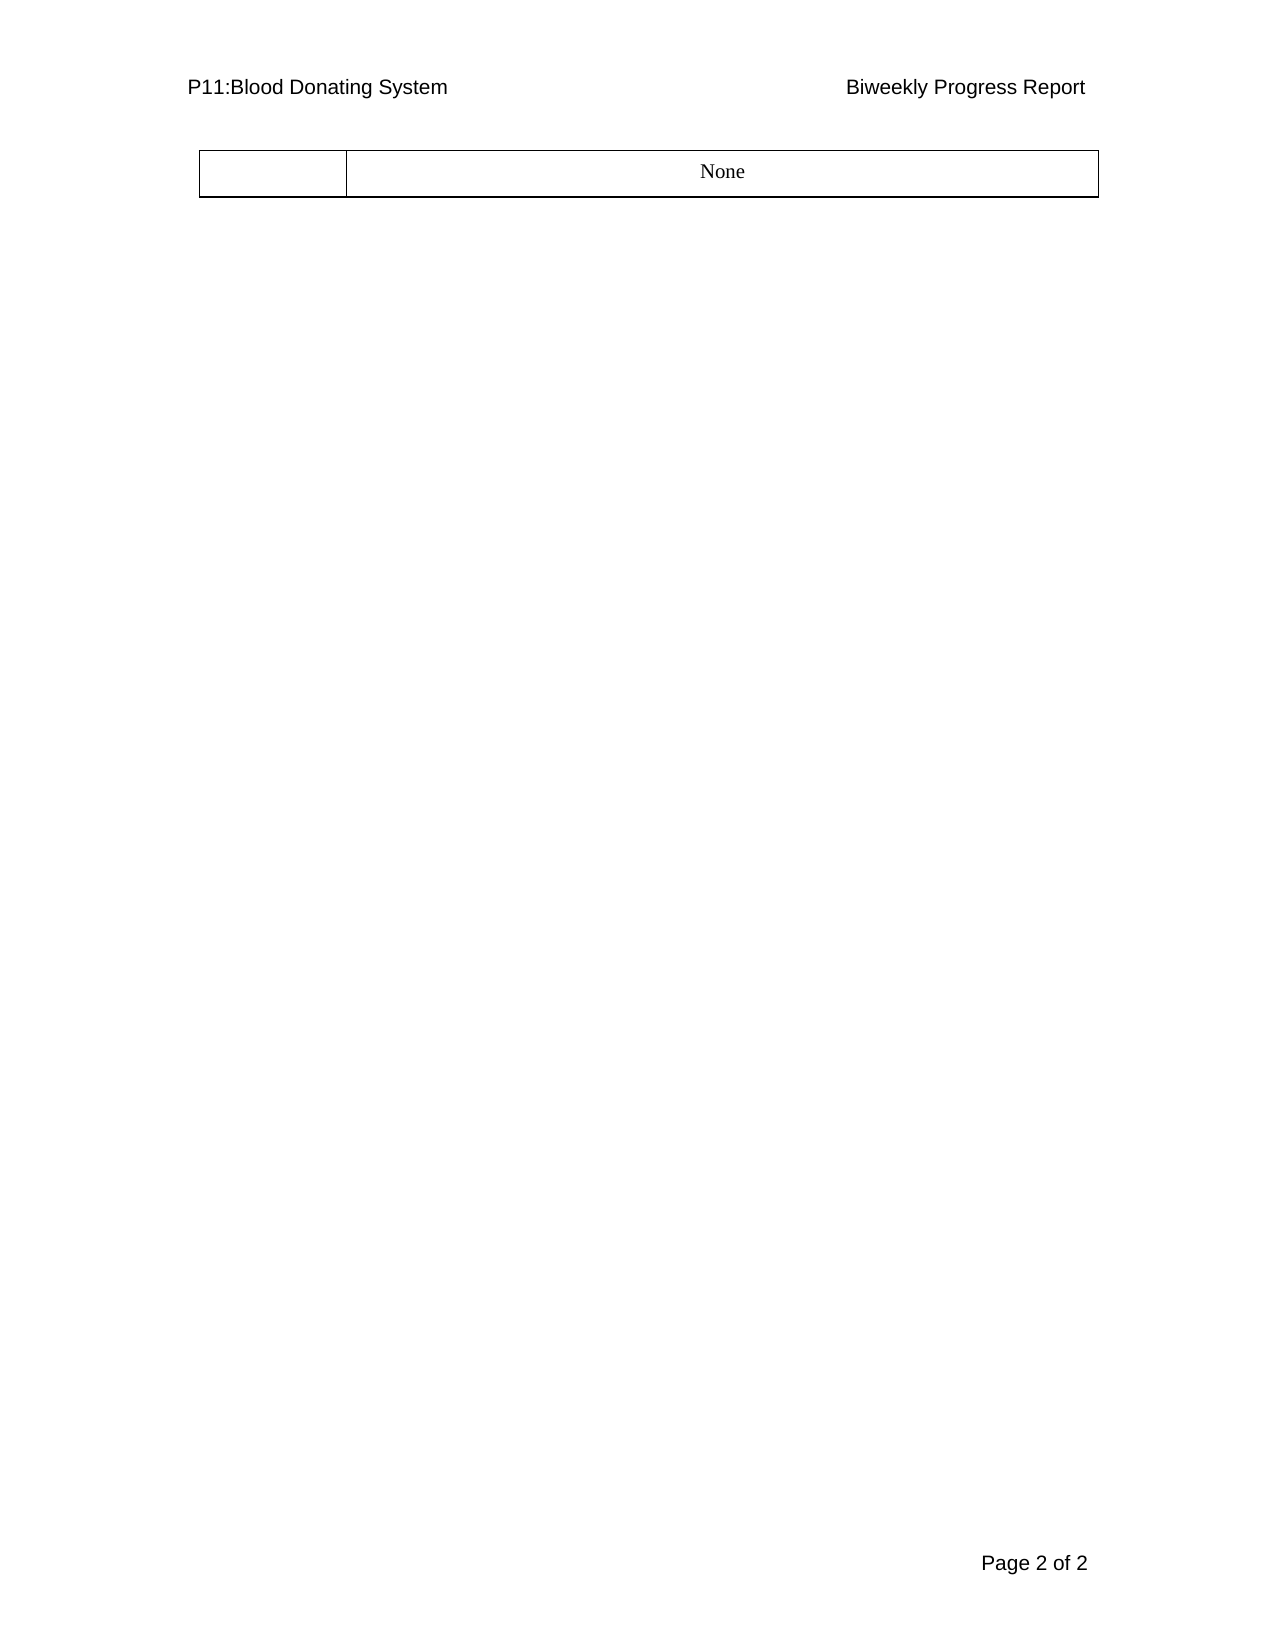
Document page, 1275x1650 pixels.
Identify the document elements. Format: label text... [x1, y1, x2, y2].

table_cell None [347, 151, 1098, 196]
table_cell [200, 151, 346, 196]
